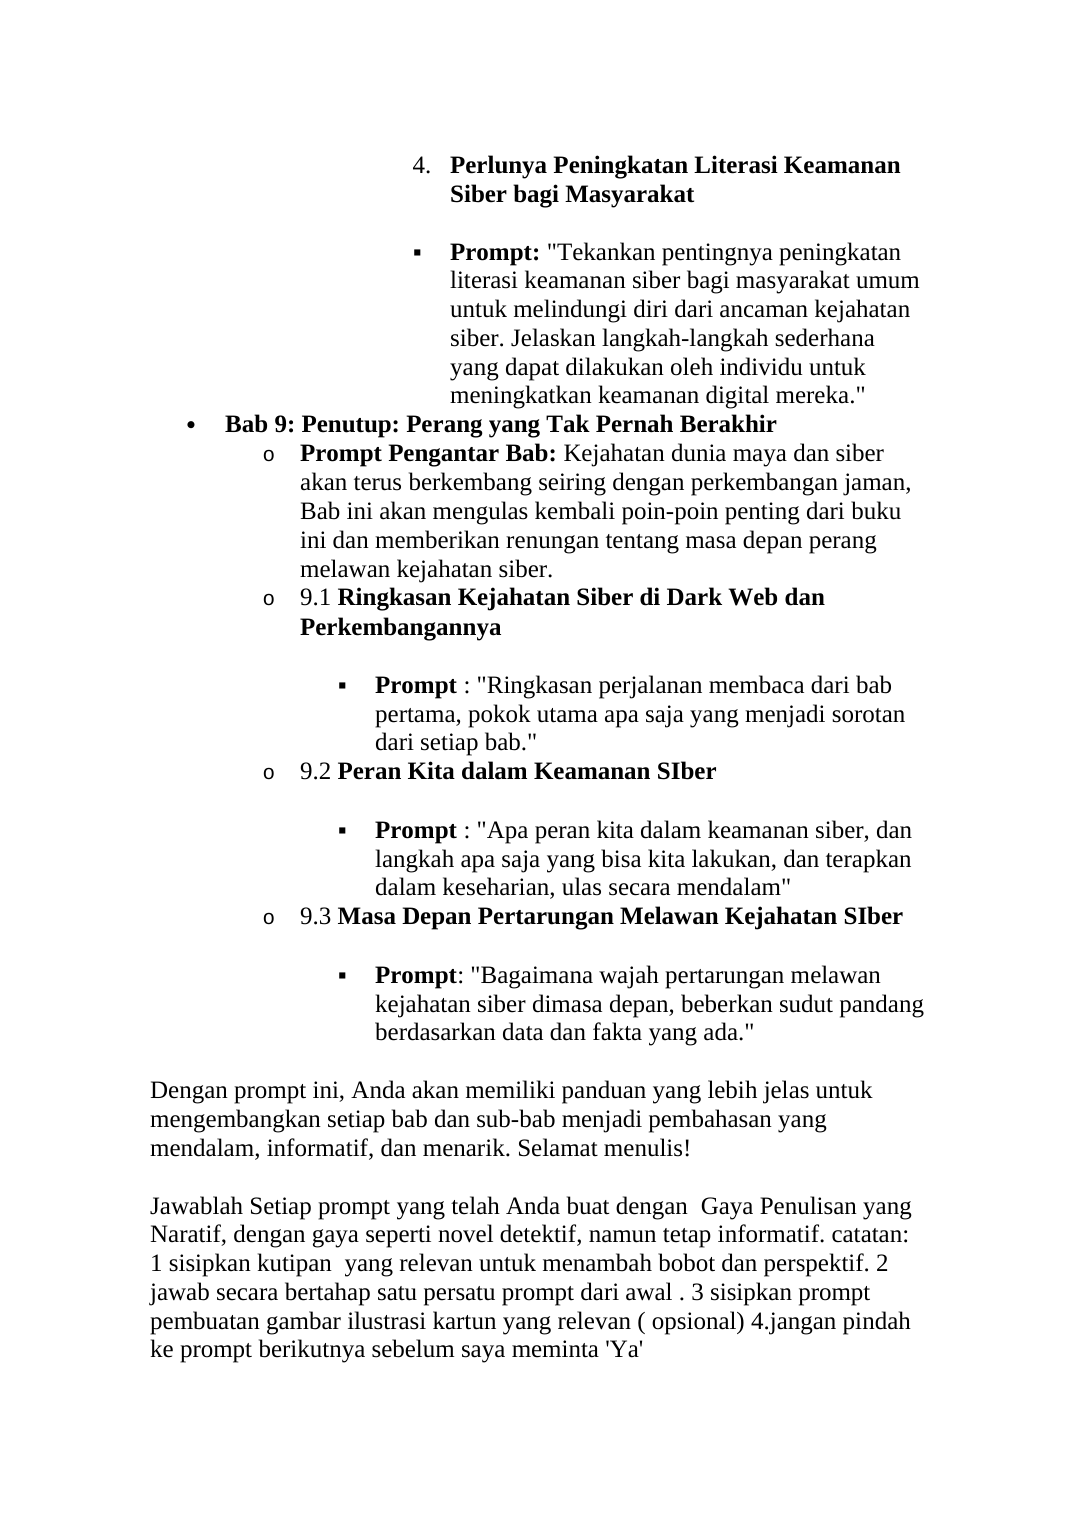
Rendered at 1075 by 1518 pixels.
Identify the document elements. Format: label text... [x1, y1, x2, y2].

list Bab 9: Penutup: Perang yang Tak Pernah Berakhir [187, 409, 925, 438]
list Prompt : "Ringkasan perjalanan membaca dari bab pertama, pokok utama apa saja yang menjadi sorotan dari setiap bab." [337, 670, 925, 756]
list 9.1 Ringkasan Kejahatan Siber di Dark Web dan Perkembangannya [262, 582, 925, 641]
list Prompt: "Bagaimana wajah pertarungan melawan kejahatan siber dimasa depan, beberkan sudut pandang berdasarkan data dan fakta yang ada." [337, 960, 925, 1046]
list Prompt: "Tekankan pentingnya peningkatan literasi keamanan siber bagi masyarakat umum untuk melindungi diri dari ancaman kejahatan siber. Jelaskan langkah-langkah sederhana yang dapat dilakukan oleh individu untuk meningkatkan keamanan digital mereka." [412, 237, 925, 409]
text Dengan prompt ini, Anda akan memiliki panduan yang lebih jelas untuk mengembangkan setiap bab dan sub-bab menjadi pembahasan yang mendalam, informatif, dan menarik. Selamat menulis! [150, 1075, 925, 1162]
list Perlunya Peningkatan Literasi Keamanan Siber bagi Masyarakat [412, 150, 925, 207]
text Jawablah Setiap prompt yang telah Anda buat dengan Gaya Penulisan yang Naratif, dengan gaya seperti novel detektif, namun tetap informatif. catatan: 1 sisipkan kutipan yang relevan untuk menambah bobot dan perspektif. 2 jawab secara bertahap satu persatu prompt dari awal . 3 sisipkan prompt pembuatan gambar ilustrasi kartun yang relevan ( opsional) 4.jangan pindah ke prompt berikutnya sebelum saya meminta 'Ya' [150, 1191, 925, 1363]
list Prompt Pengantar Bab: Kejahatan dunia maya dan siber akan terus berkembang seiring dengan perkembangan jaman, Bab ini akan mengulas kembali poin-poin penting dari buku ini dan memberikan renungan tentang masa depan perang melawan kejahatan siber. [262, 438, 925, 582]
list 9.3 Masa Depan Pertarungan Melawan Kejahatan SIber [262, 901, 925, 931]
list 9.2 Peran Kita dalam Keamanan SIber [262, 756, 925, 786]
list Prompt : "Apa peran kita dalam keamanan siber, dan langkah apa saja yang bisa kita lakukan, dan terapkan dalam keseharian, ulas secara mendalam" [337, 815, 925, 901]
